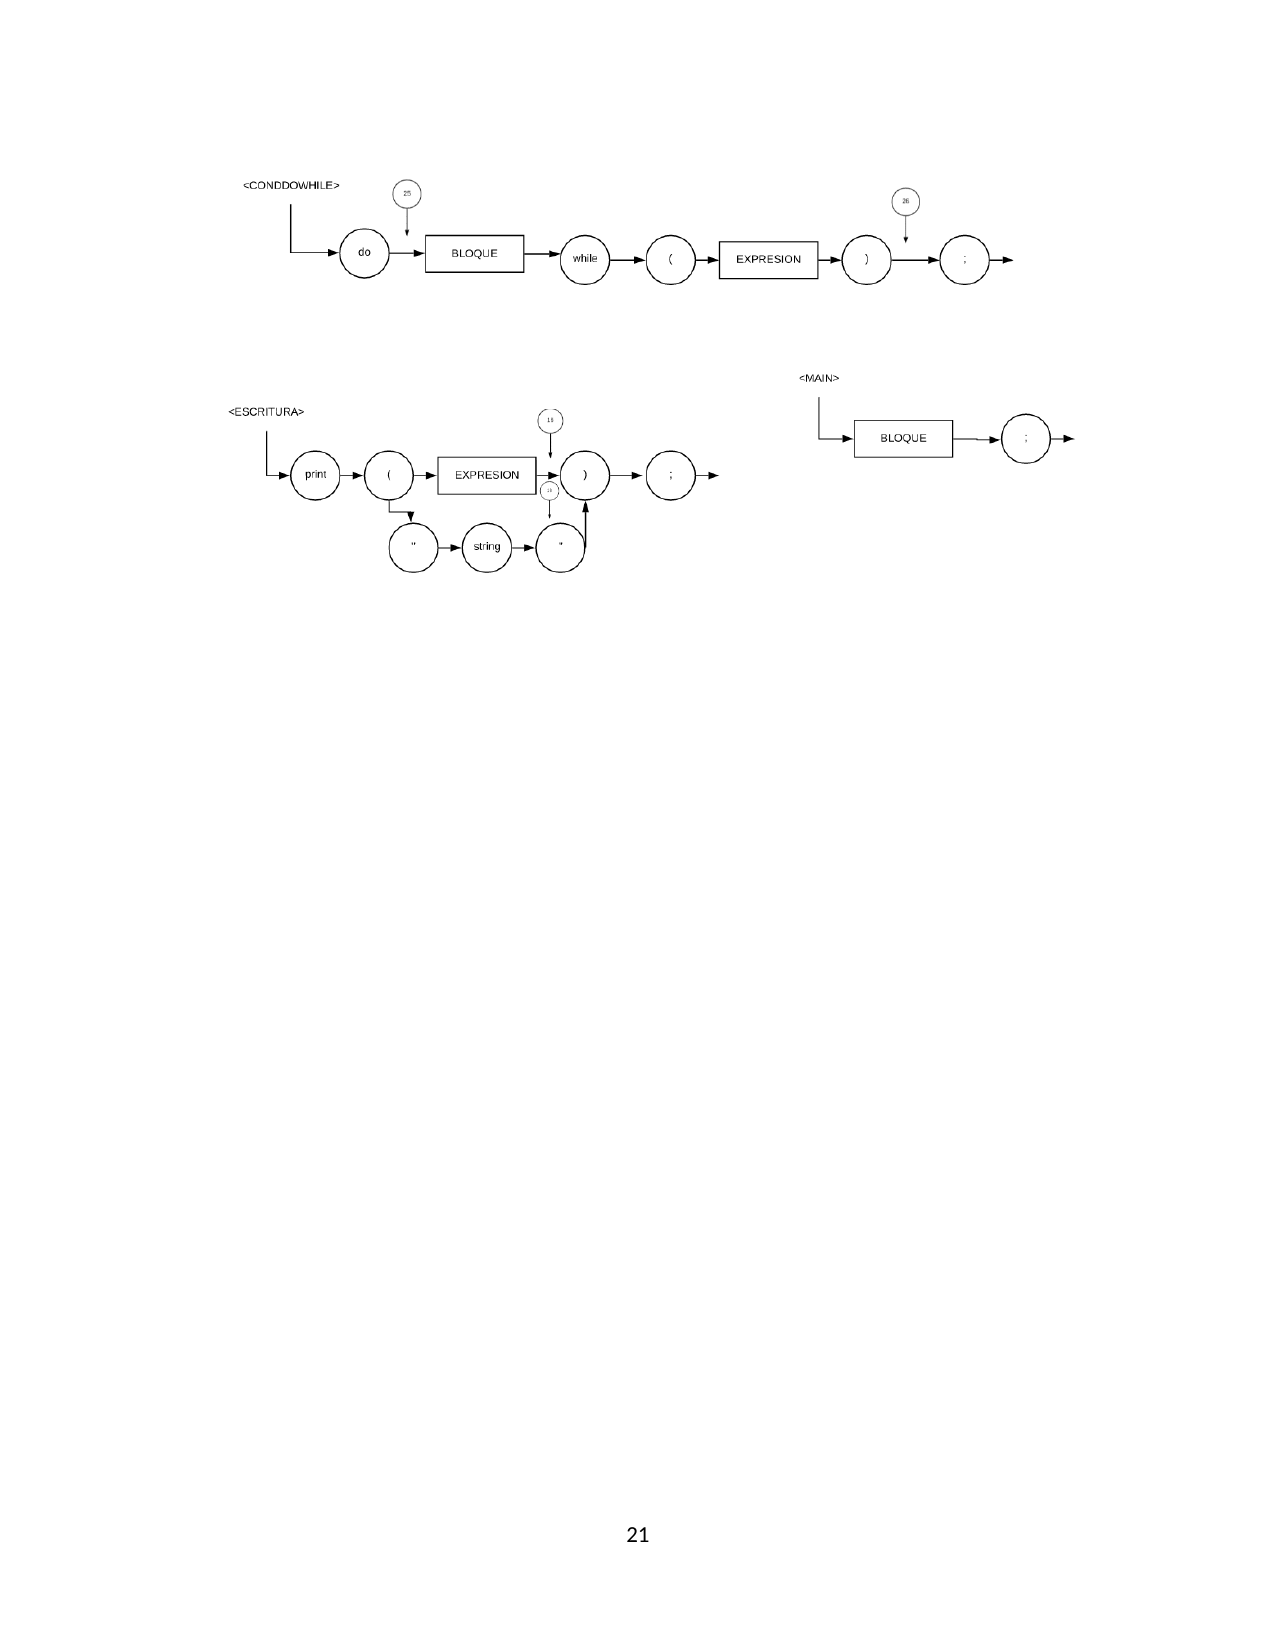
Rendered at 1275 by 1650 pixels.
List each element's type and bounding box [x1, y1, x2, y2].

picture [177, 147, 1098, 631]
